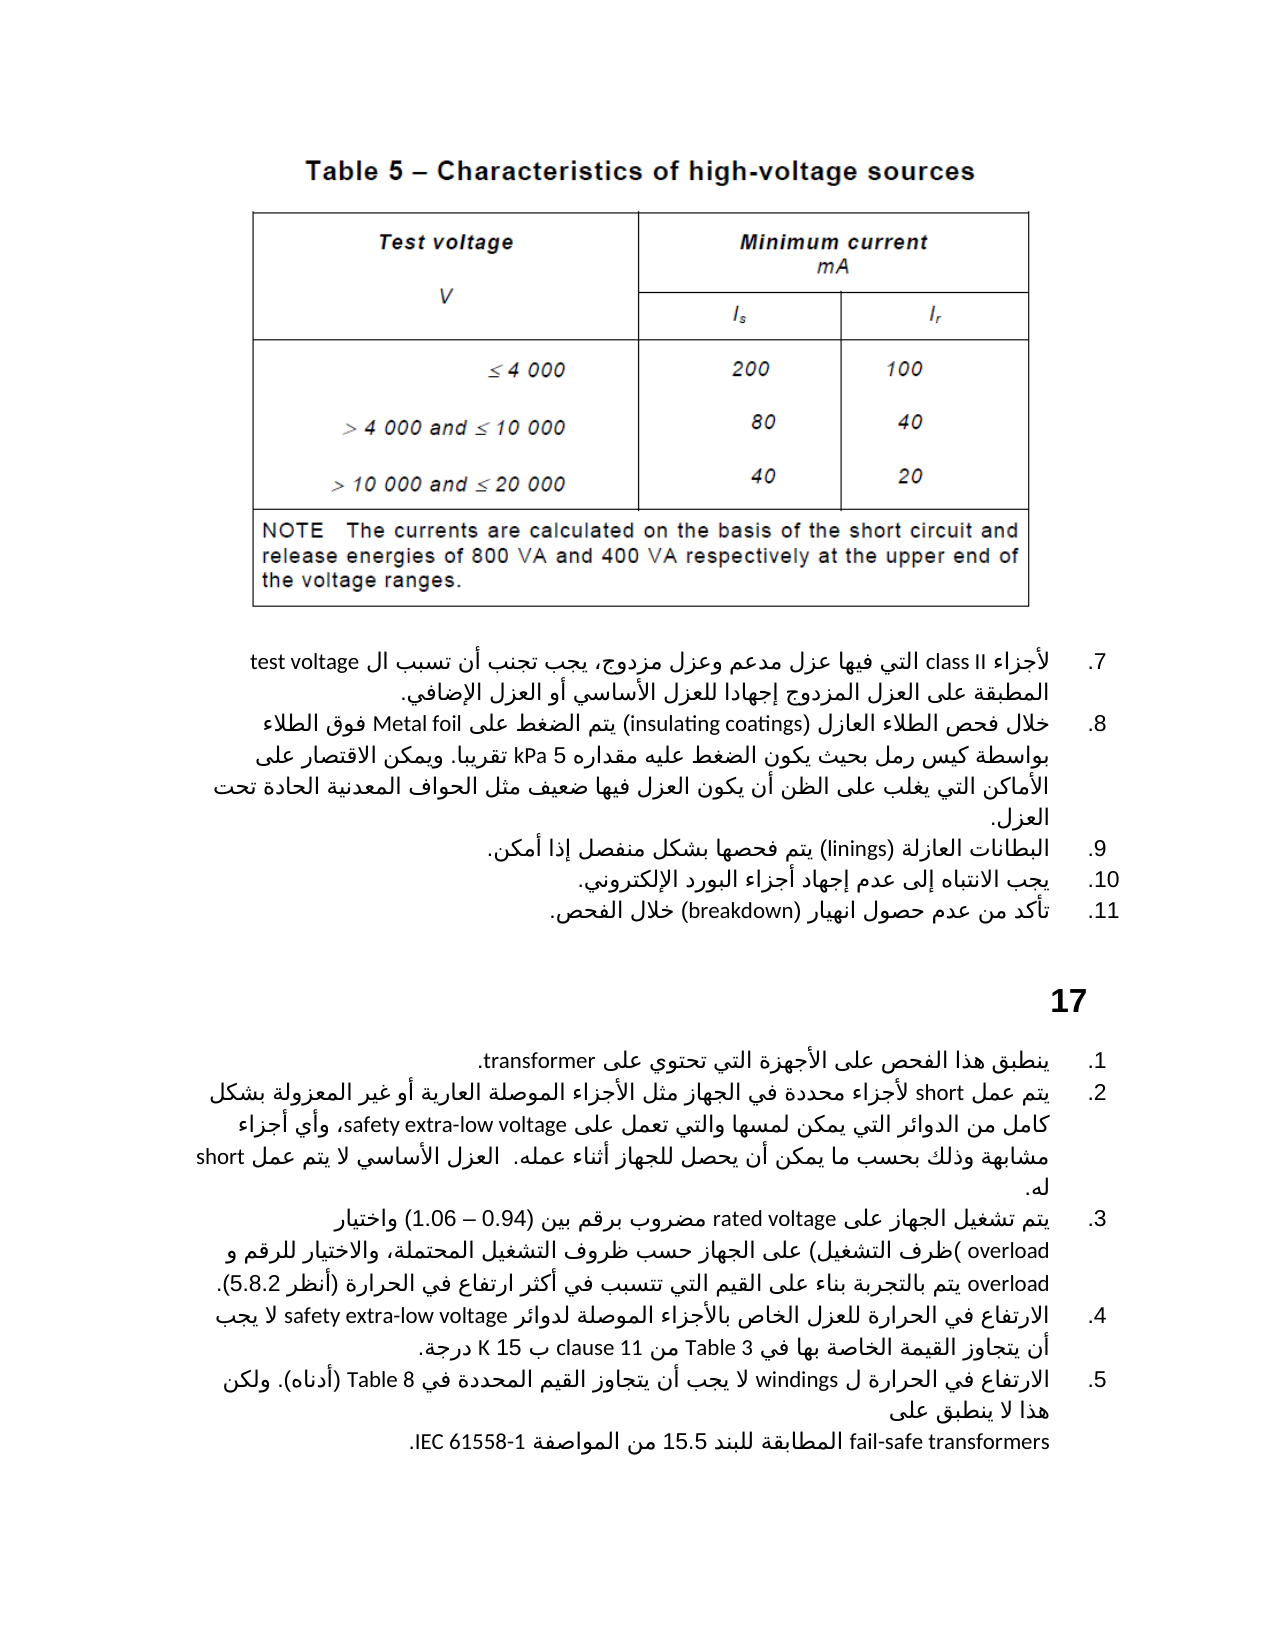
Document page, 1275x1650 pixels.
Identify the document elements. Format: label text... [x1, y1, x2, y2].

list يتم عمل short لأجزاء محددة في الجهاز مثل الأجزاء الموصلة العارية أو غير المعزولة بشكل كامل من الدوائر التي يمكن لمسها والتي تعمل على safety extra-low voltage، وأي أجزاء مشابهة وذلك بحسب ما يمكن أن يحصل للجهاز أثناء عمله. العزل الأساسي لا يتم عمل short له. [187, 1078, 1087, 1200]
list خلال فحص الطلاء العازل (insulating coatings) يتم الضغط على Metal foil فوق الطلاء بواسطة كيس رمل بحيث يكون الضغط عليه مقداره 5 kPa تقريبا. ويمكن الاقتصار على الأماكن التي يغلب على الظن أن يكون العزل فيها ضعيف مثل الحواف المعدنية الحادة تحت العزل. [187, 709, 1087, 830]
list fail-safe transformers المطابقة للبند 15.5 من المواصفة IEC 61558-1. [187, 1427, 1050, 1455]
list يجب الانتباه إلى عدم إجهاد أجزاء البورد الإلكتروني. [187, 866, 1087, 892]
list البطانات العازلة (linings) يتم فحصها بشكل منفصل إذا أمكن. [187, 834, 1087, 862]
picture [187, 150, 1088, 623]
list ينطبق هذا الفحص على الأجهزة التي تحتوي على transformer. [187, 1046, 1087, 1074]
text 17 [187, 981, 1087, 1020]
list تأكد من عدم حصول انهيار (breakdown) خلال الفحص. [187, 896, 1087, 924]
list يتم تشغيل الجهاز على rated voltage مضروب برقم بين (0.94 – 1.06) واختيار overload )ظرف التشغيل) على الجهاز حسب ظروف التشغيل المحتملة، والاختيار للرقم و overload يتم بالتجربة بناء على القيم التي تتسبب في أكثر ارتفاع في الحرارة (أنظر 5.8.2). [187, 1204, 1087, 1297]
list لأجزاء class II التي فيها عزل مدعم وعزل مزدوج، يجب تجنب أن تسبب ال test voltage المطبقة على العزل المزدوج إجهادا للعزل الأساسي أو العزل الإضافي. [187, 647, 1087, 706]
list الارتفاع في الحرارة للعزل الخاص بالأجزاء الموصلة لدوائر safety extra-low voltage لا يجب أن يتجاوز القيمة الخاصة بها في Table 3 من clause 11 ب 15 K درجة. [187, 1301, 1087, 1361]
list الارتفاع في الحرارة ل windings لا يجب أن يتجاوز القيم المحددة في Table 8 (أدناه). ولكن هذا لا ينطبق على [187, 1365, 1087, 1423]
